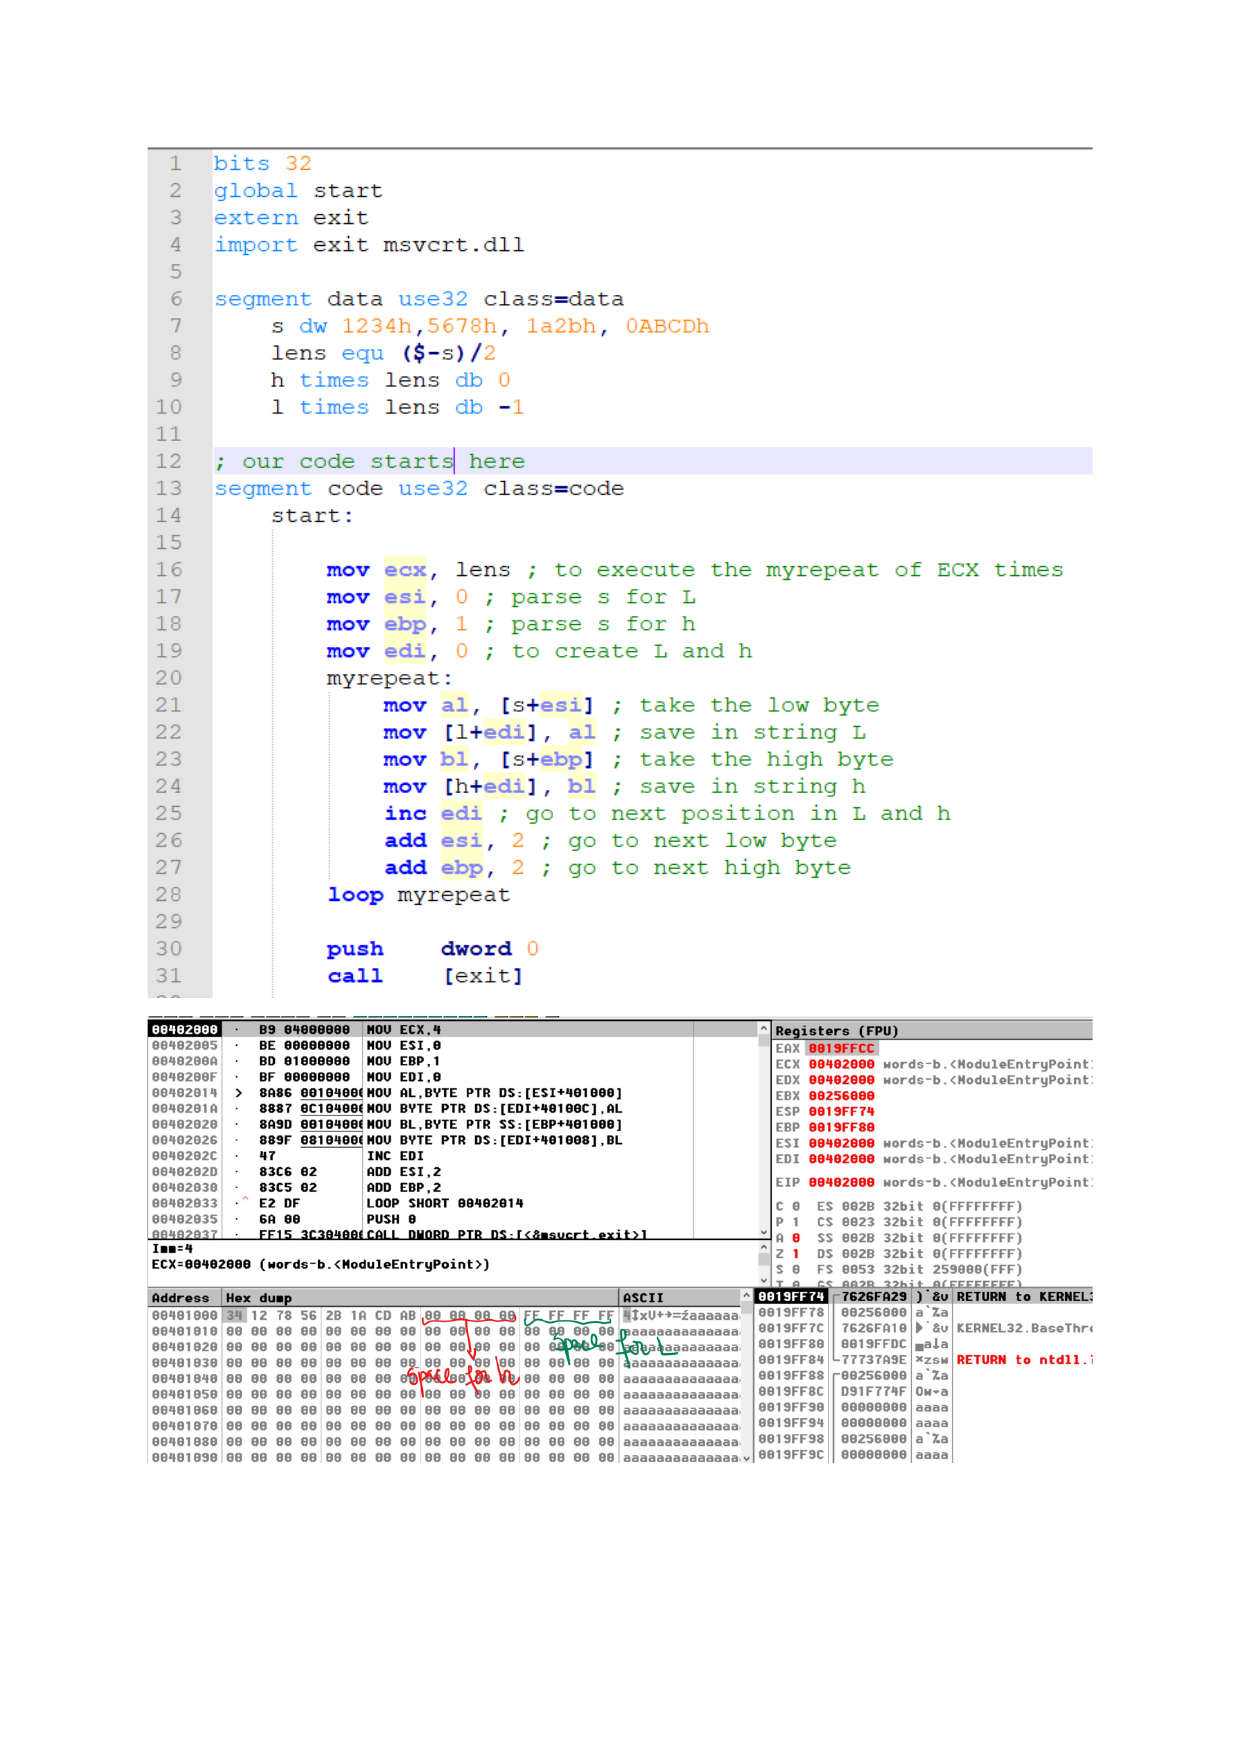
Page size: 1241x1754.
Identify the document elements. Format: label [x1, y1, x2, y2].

picture [147, 1016, 1093, 1463]
picture [147, 147, 1093, 998]
